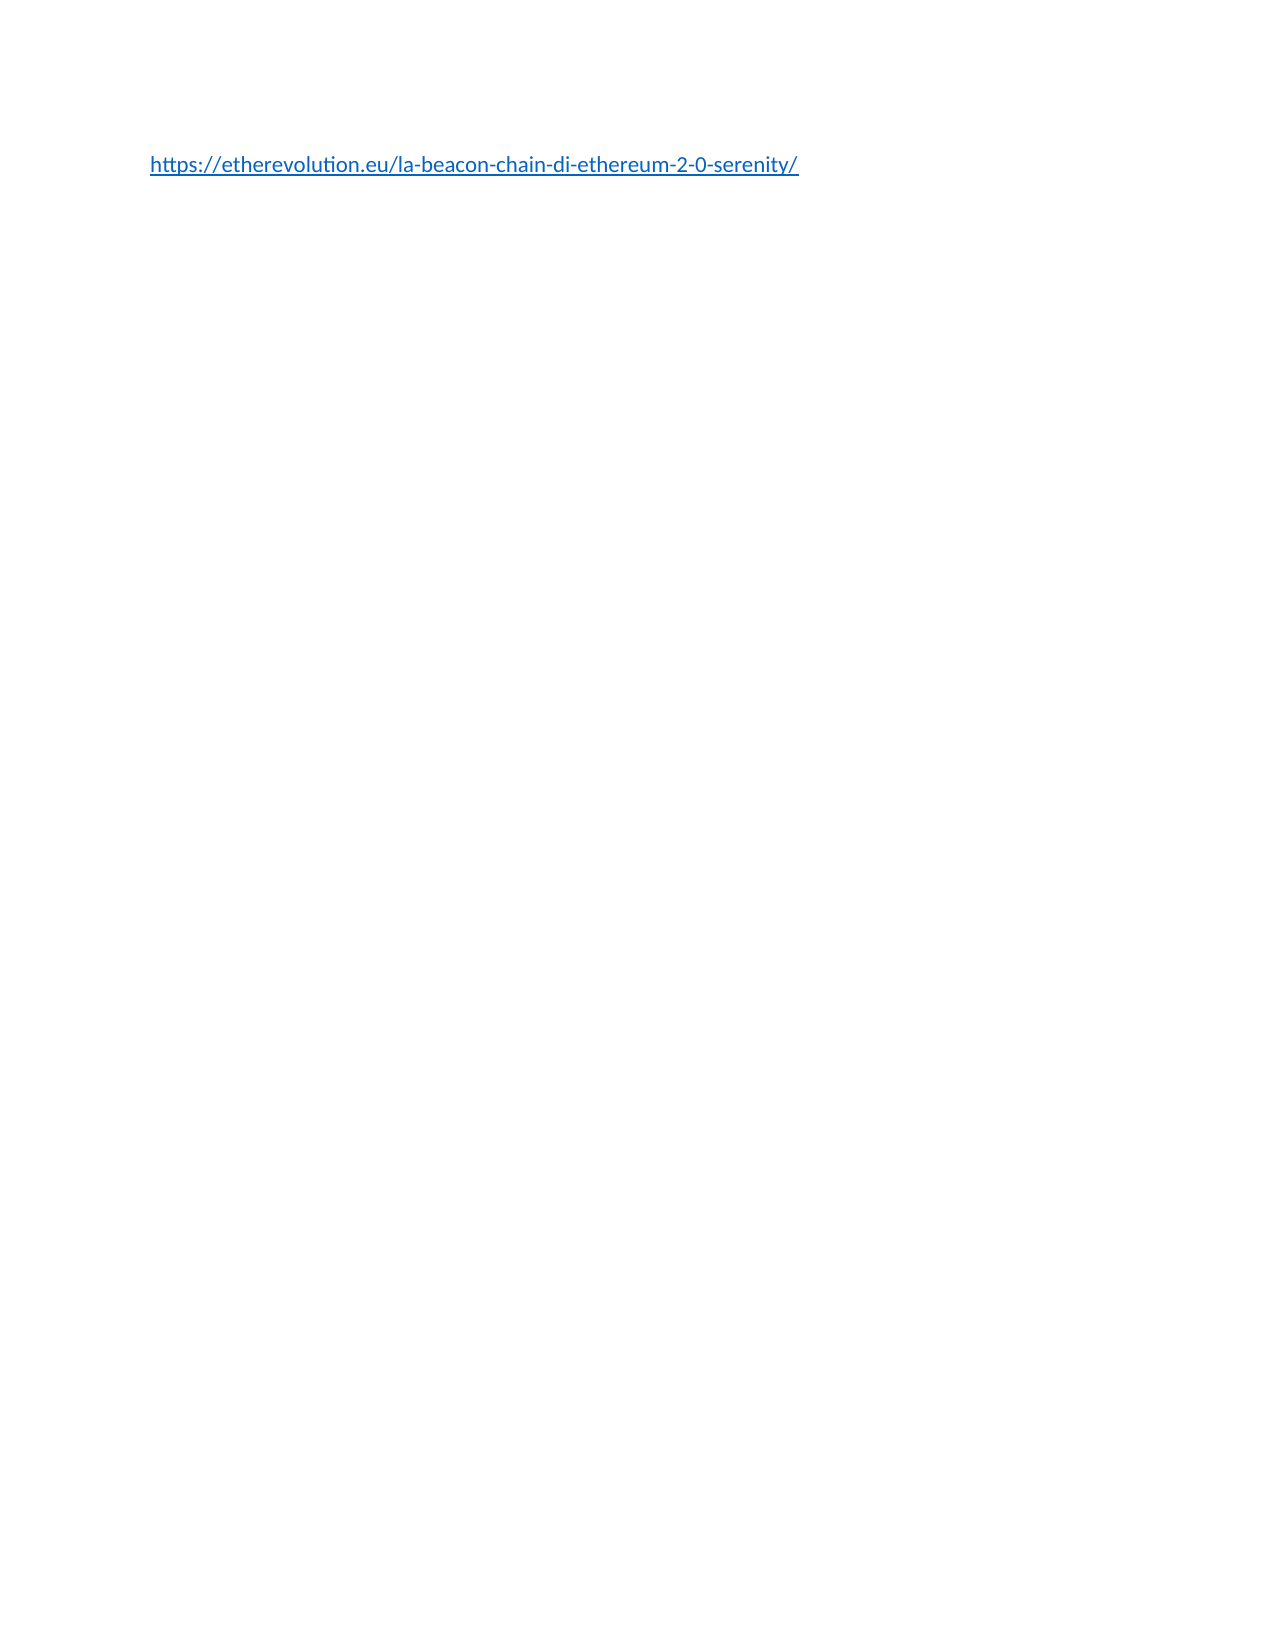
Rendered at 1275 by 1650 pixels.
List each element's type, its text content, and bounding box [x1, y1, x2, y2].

text https://etherevolution.eu/la-beacon-chain-di-ethereum-2-0-serenity/ [150, 150, 1125, 178]
